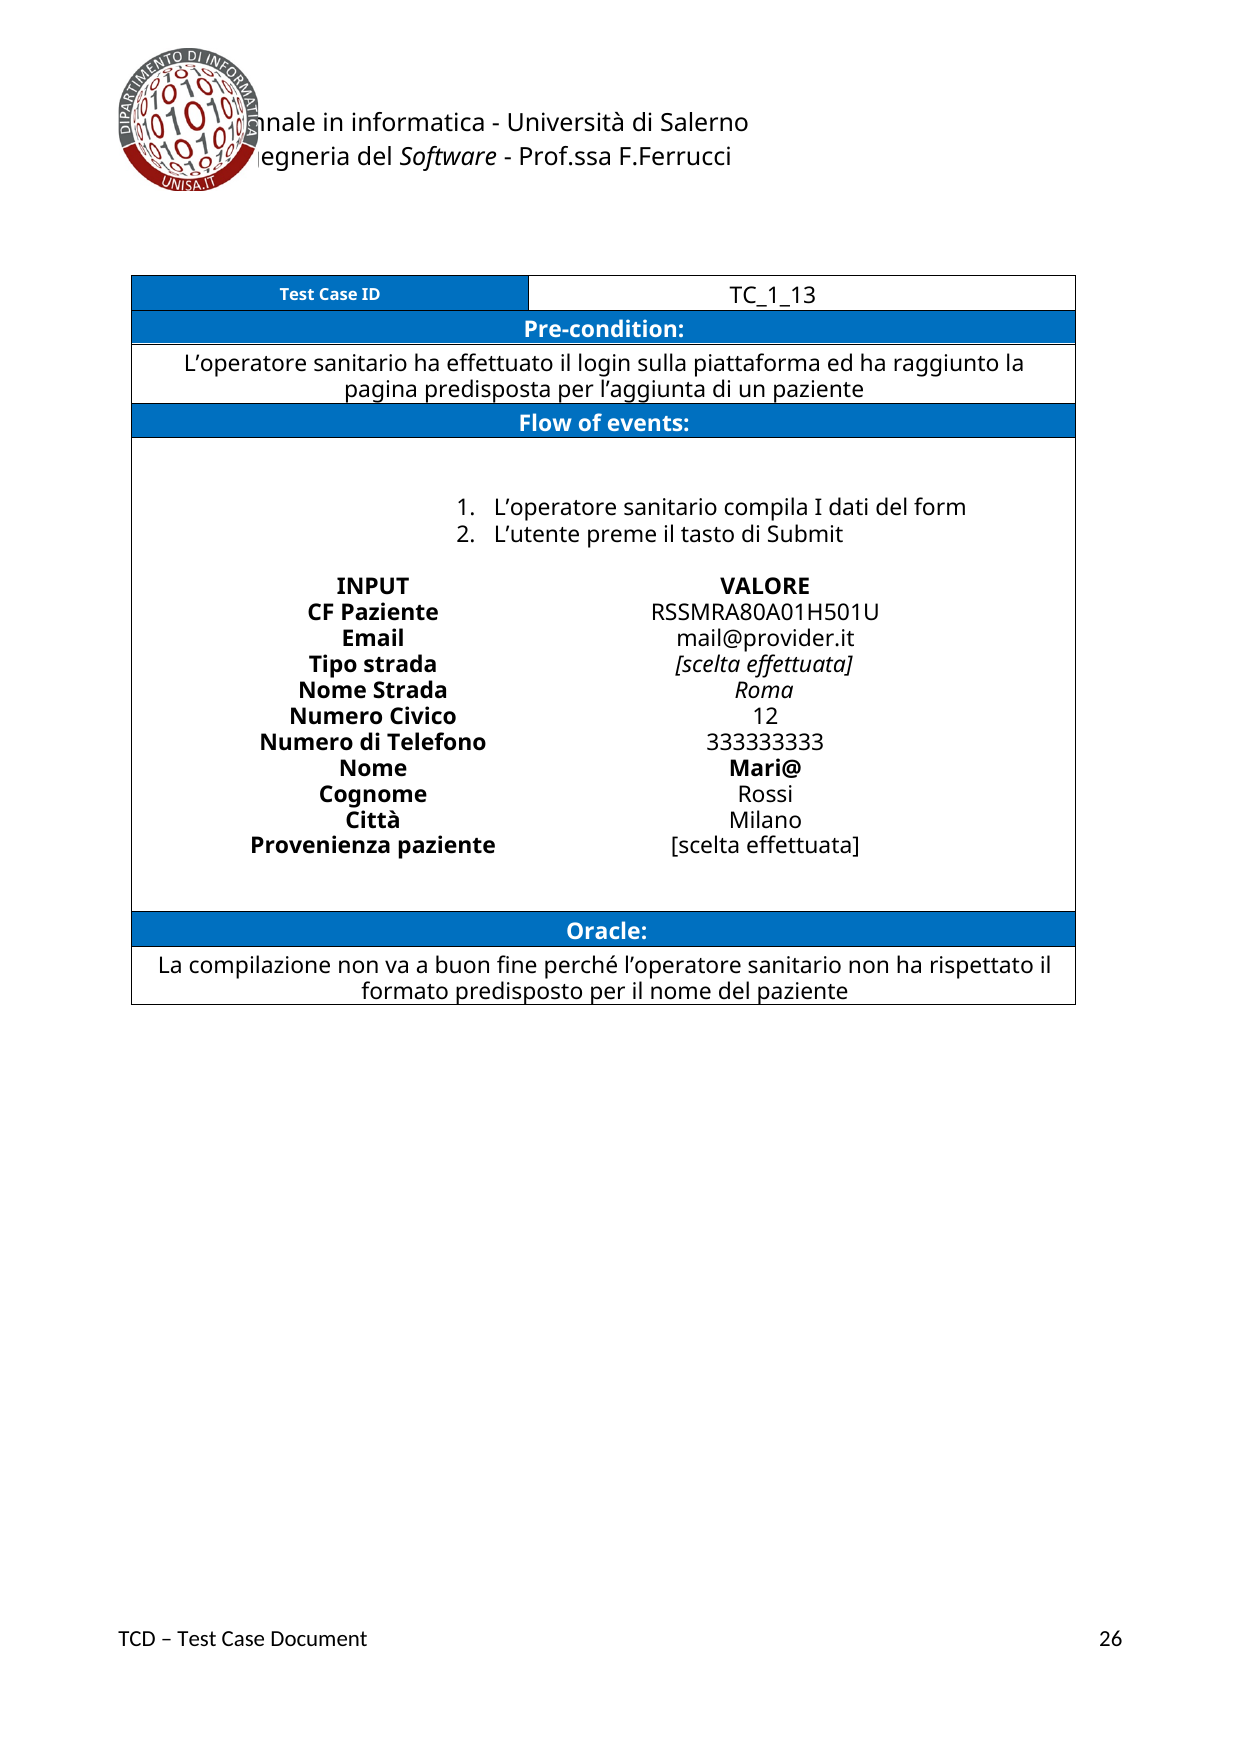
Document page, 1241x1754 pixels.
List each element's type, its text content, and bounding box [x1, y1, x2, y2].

table_header Test Case ID [132, 276, 528, 310]
picture [117, 48, 258, 190]
table_cell Pre-condition: [132, 311, 1075, 343]
table_cell L’operatore sanitario compila I dati del form L’utente preme il tasto di Submit [132, 438, 1075, 911]
table_cell La compilazione non va a buon fine perché l’operatore sanitario non ha rispettato il formato predisposto per il nome del paziente [132, 947, 1075, 1004]
table_cell Oracle: [132, 912, 1075, 946]
table_cell Flow of events: [132, 404, 1075, 437]
table_header TC_1_13 [529, 276, 1075, 310]
table_cell L’operatore sanitario ha effettuato il login sulla piattaforma ed ha raggiunto la pagina predisposta per l’aggiunta di un paziente [132, 345, 1075, 403]
